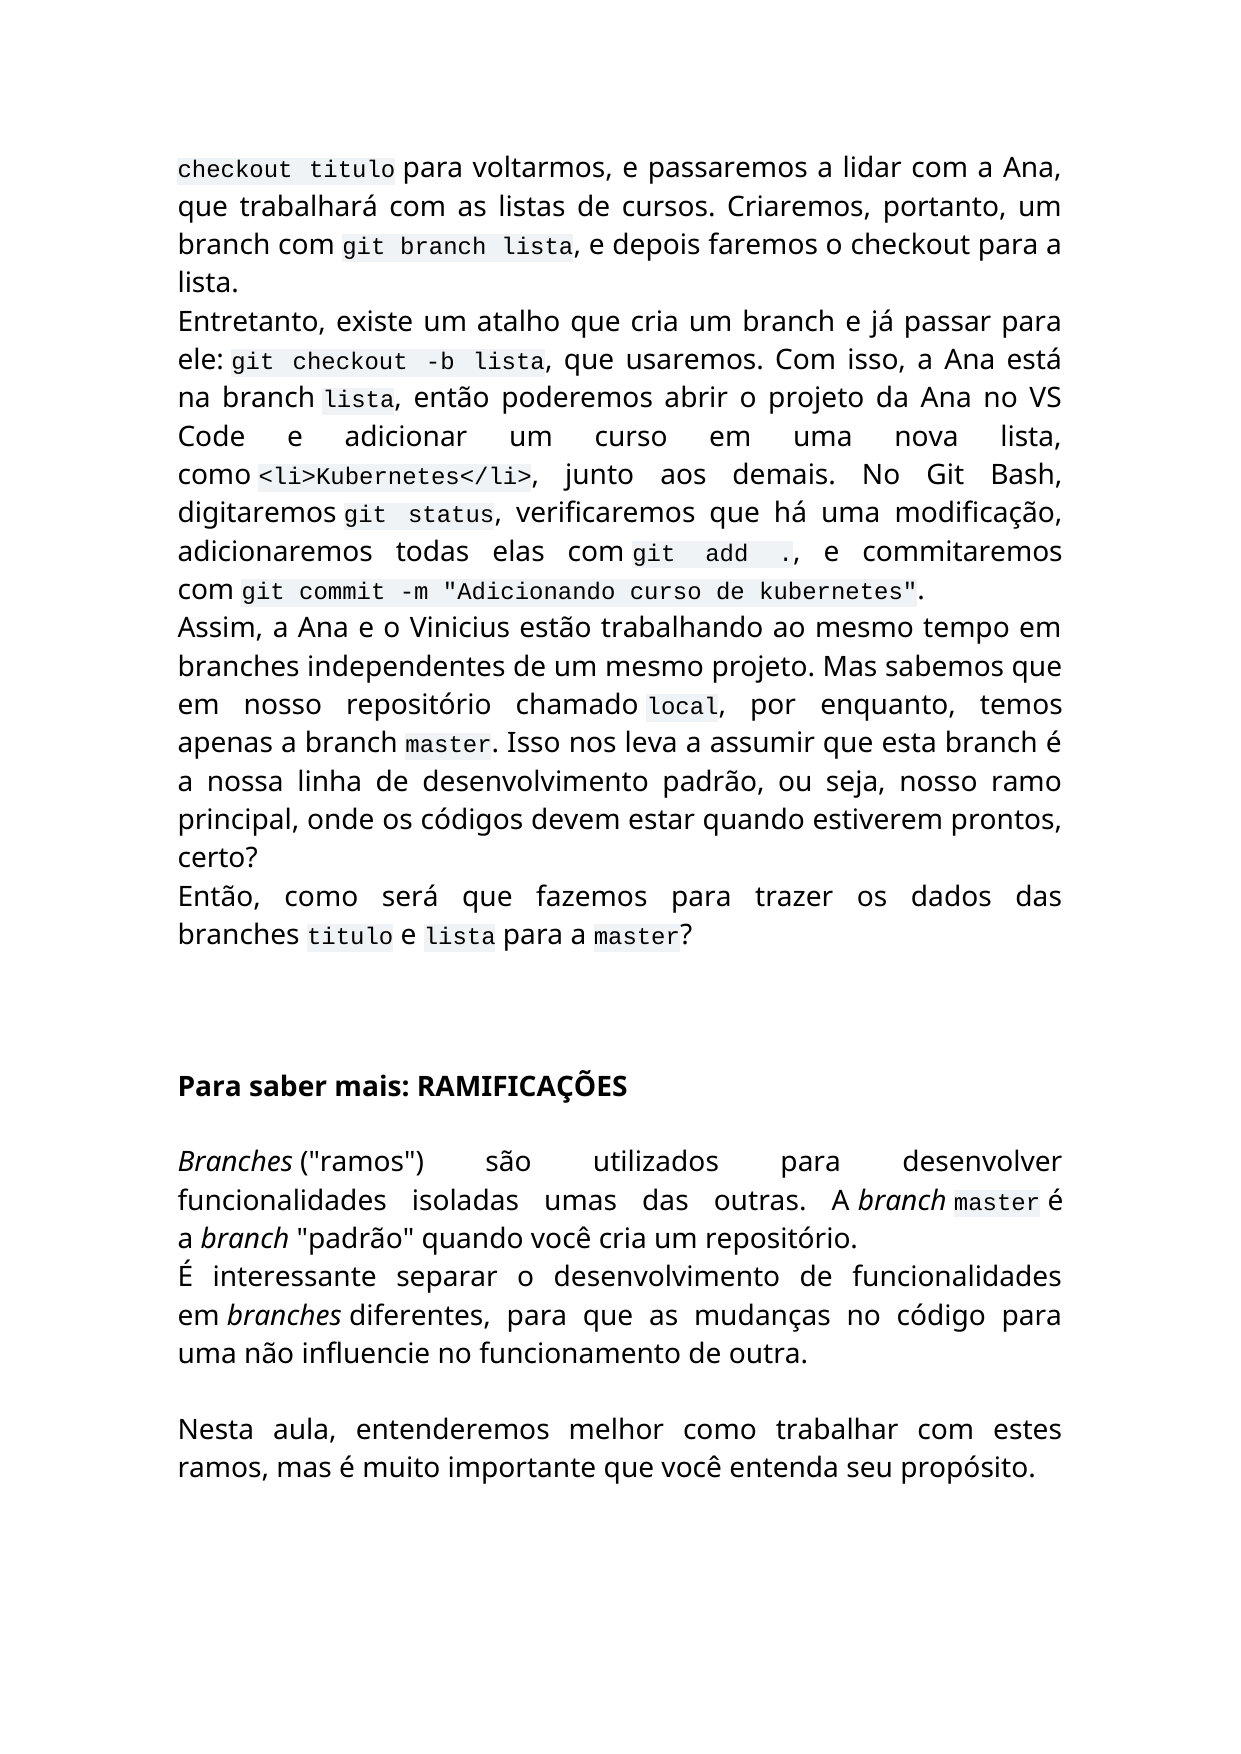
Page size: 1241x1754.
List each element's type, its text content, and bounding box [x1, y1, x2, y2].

text Assim, a Ana e o Vinicius estão trabalhando ao mesmo tempo em branches independentes de um mesmo projeto. Mas sabemos que em nosso repositório chamado local, por enquanto, temos apenas a branch master. Isso nos leva a assumir que esta branch é a nossa linha de desenvolvimento padrão, ou seja, nosso ramo principal, onde os códigos devem estar quando estiverem prontos, certo? [177, 608, 1063, 876]
text Para saber mais: RAMIFICAÇÕES [177, 1066, 1063, 1104]
text Nesta aula, entenderemos melhor como trabalhar com estes ramos, mas é muito importante que você entenda seu propósito. [177, 1409, 1063, 1486]
text É interessante separar o desenvolvimento de funcionalidades em branches diferentes, para que as mudanças no código para uma não influencie no funcionamento de outra. [177, 1257, 1063, 1372]
text Então, como será que fazemos para trazer os dados das branches titulo e lista para a master? [177, 876, 1063, 953]
text Branches ("ramos") são utilizados para desenvolver funcionalidades isoladas umas das outras. A branch master é a branch "padrão" quando você cria um repositório. [177, 1142, 1063, 1257]
